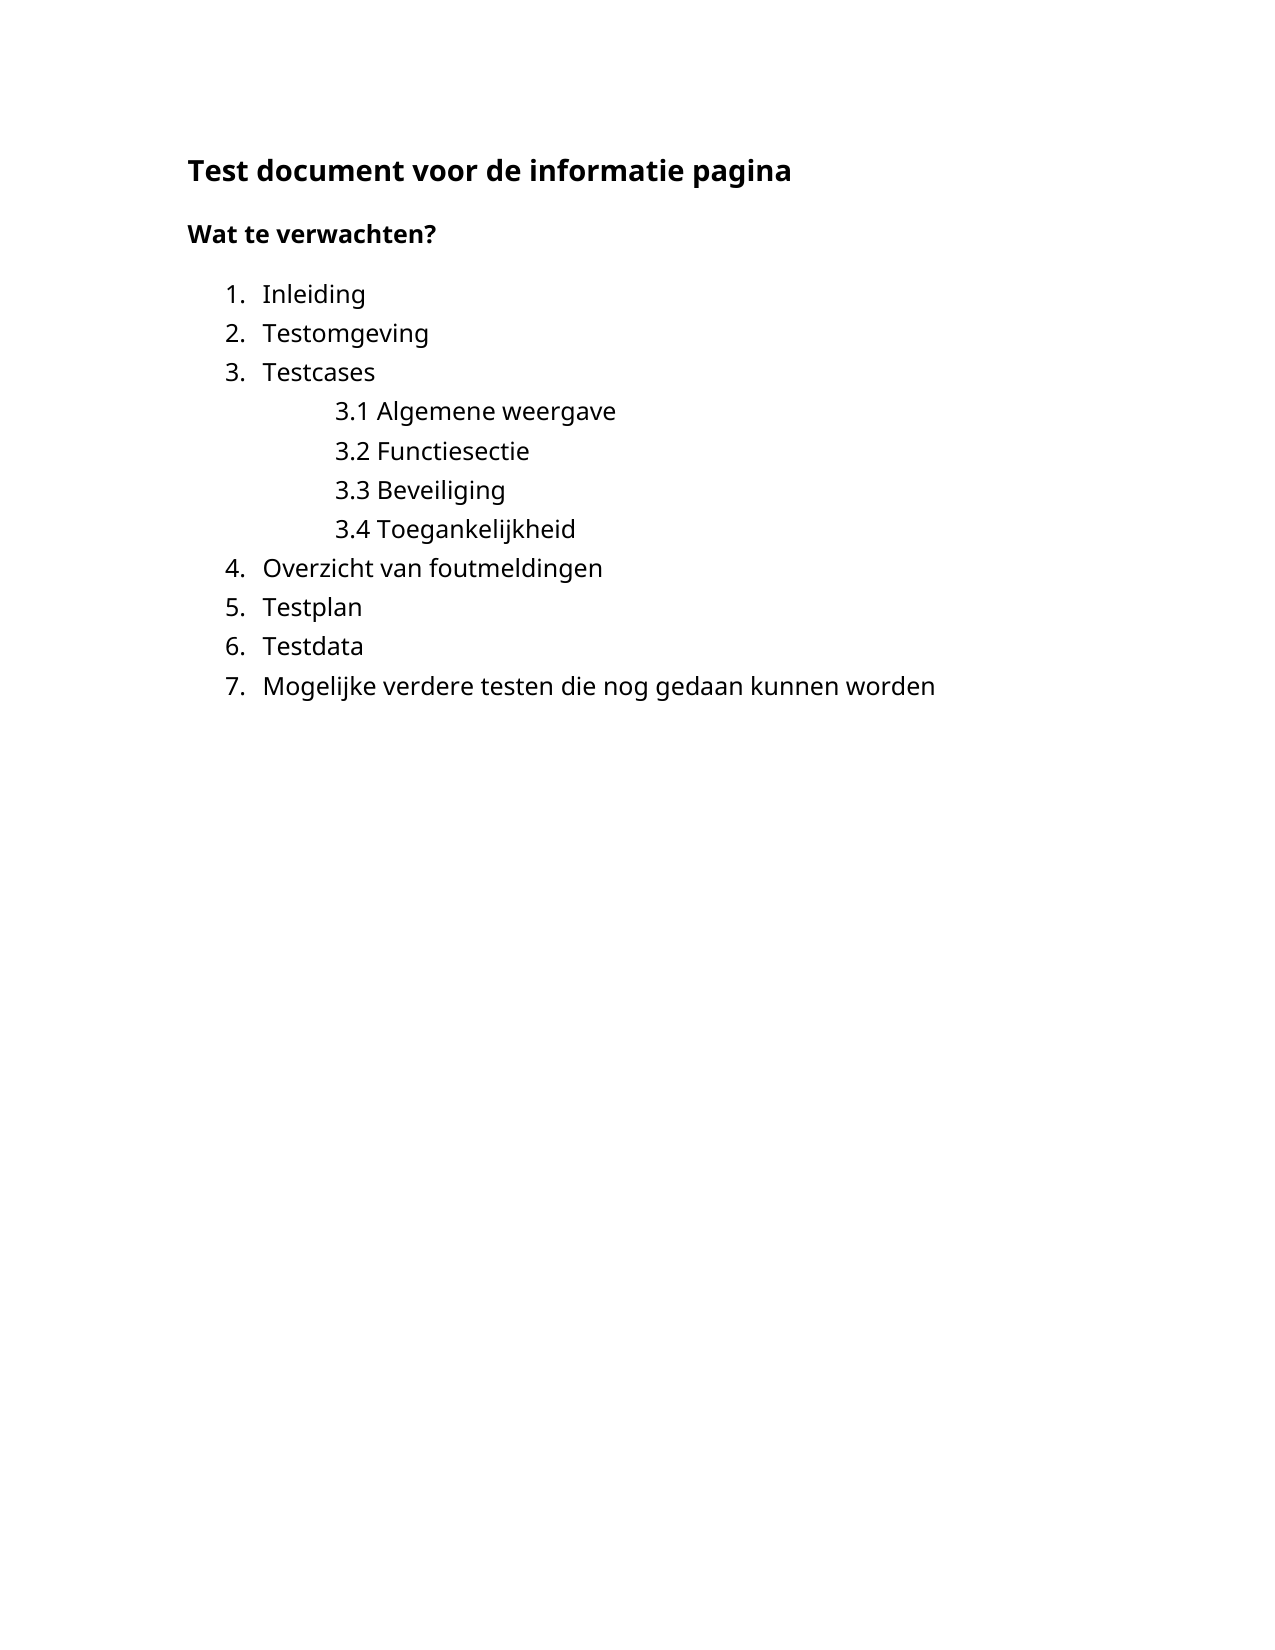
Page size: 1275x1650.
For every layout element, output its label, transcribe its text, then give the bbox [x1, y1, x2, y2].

text Test document voor de informatie pagina [187, 150, 1087, 190]
list Testcases 3.1 Algemene weergave 3.2 Functiesectie 3.3 Beveiliging 3.4 Toegankelijkheid [225, 355, 1087, 546]
list Testomgeving [225, 316, 1087, 350]
list Testdata [225, 629, 1087, 663]
text Wat te verwachten? [187, 216, 1087, 251]
list Mogelijke verdere testen die nog gedaan kunnen worden [225, 668, 1087, 702]
list Inleiding [225, 276, 1087, 311]
list Testplan [225, 590, 1087, 624]
list Overzicht van foutmeldingen [225, 551, 1087, 585]
